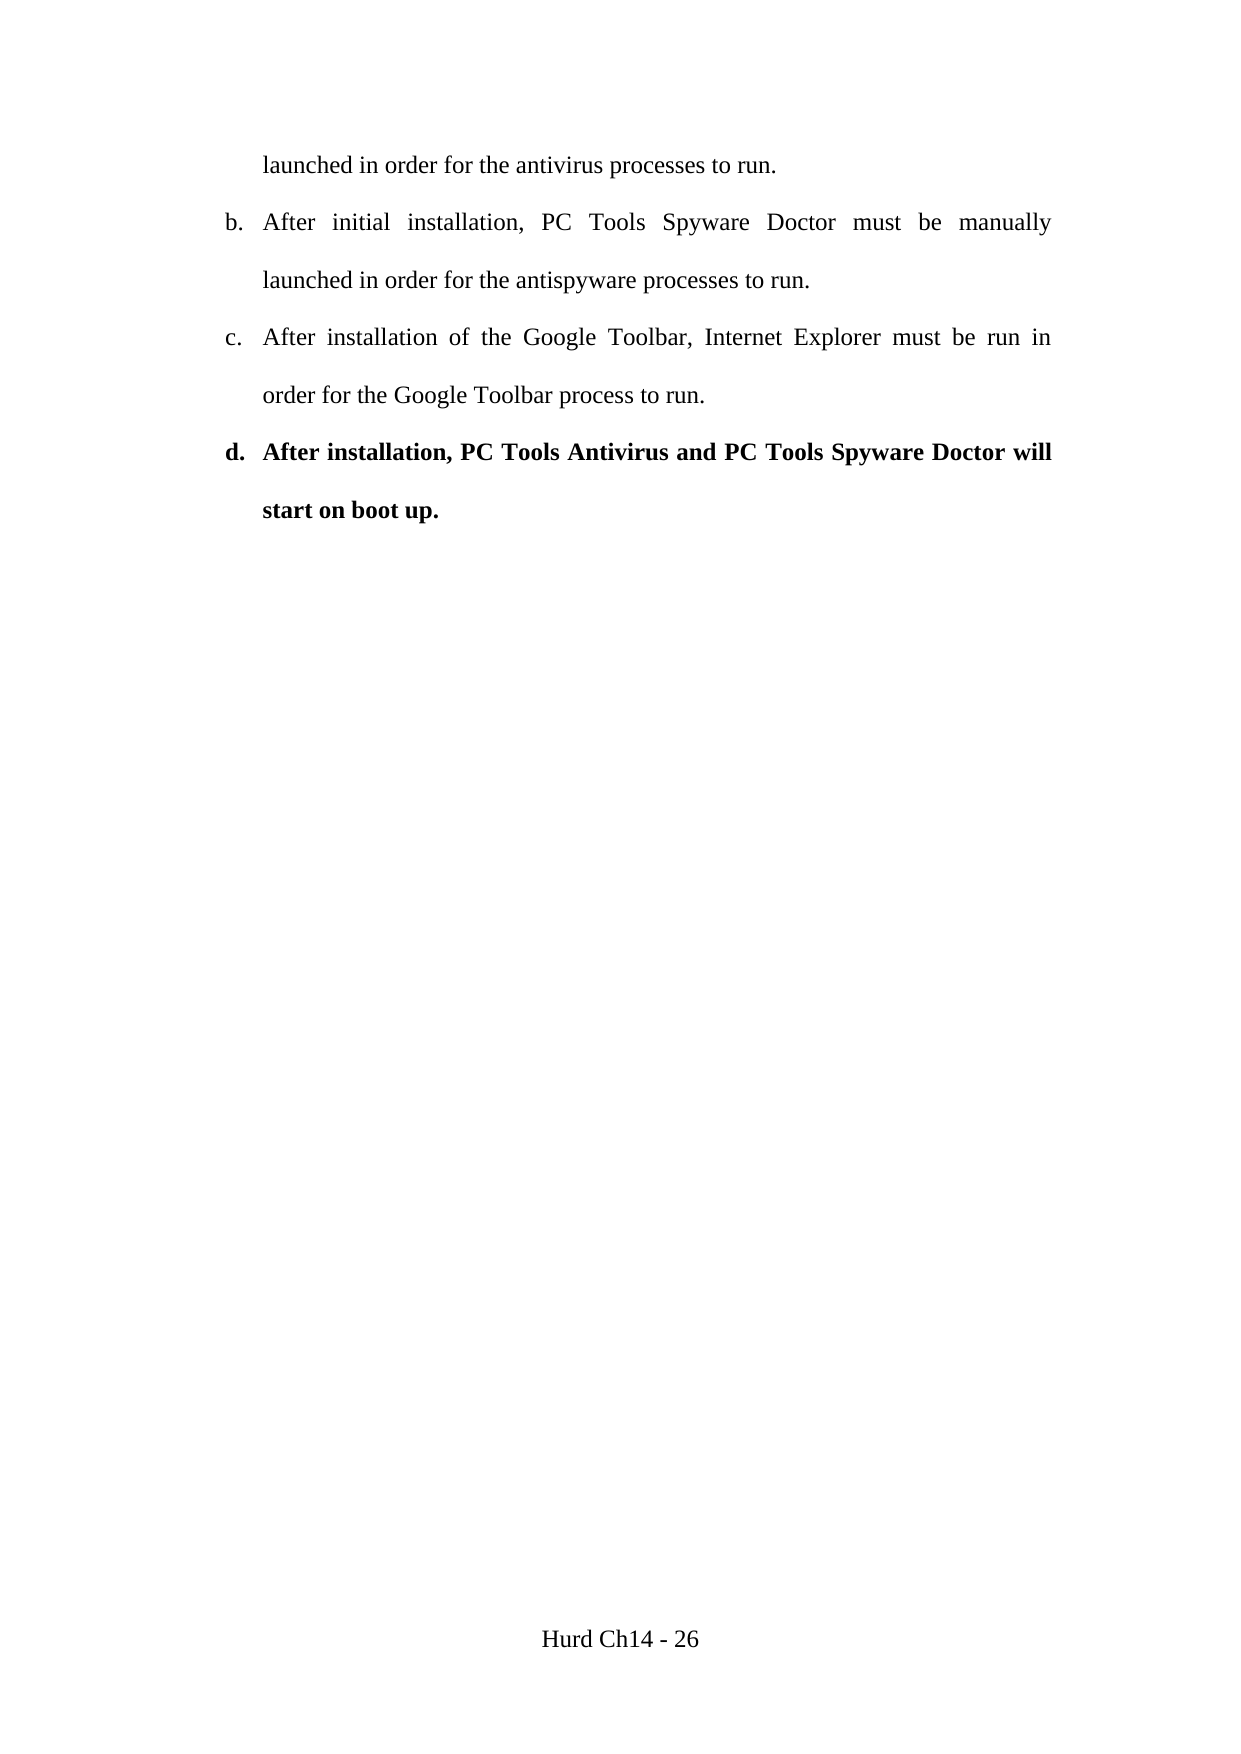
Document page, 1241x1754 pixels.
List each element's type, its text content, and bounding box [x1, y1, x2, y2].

list After installation of the Google Toolbar, Internet Explorer must be run in order for the Google Toolbar process to run. [225, 322, 1053, 409]
list After installation, PC Tools Antivirus and PC Tools Spyware Doctor will start on boot up. [225, 437, 1053, 524]
list After initial installation, PC Tools Spyware Doctor must be manually launched in order for the antispyware processes to run. [225, 207, 1053, 294]
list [225, 150, 1053, 179]
